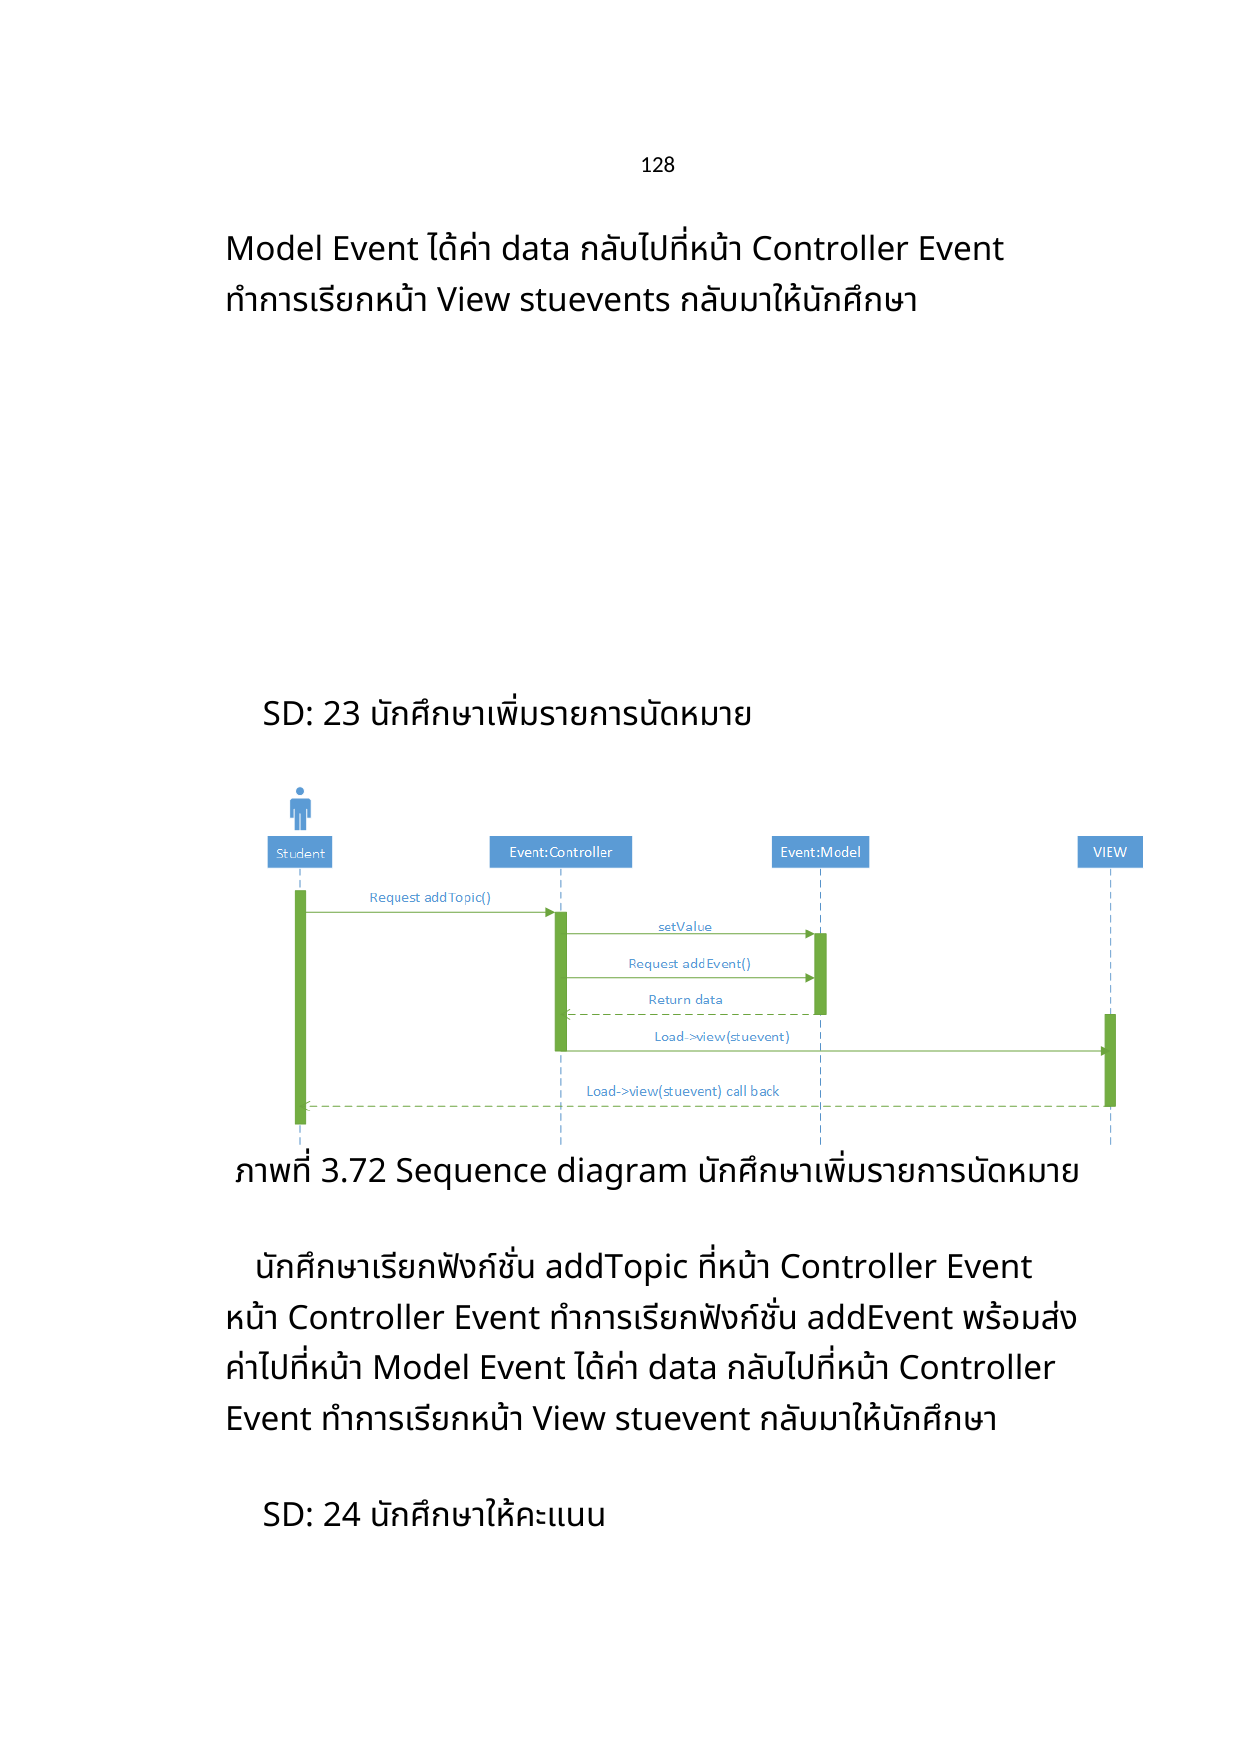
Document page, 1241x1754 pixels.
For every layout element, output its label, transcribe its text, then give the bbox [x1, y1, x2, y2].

picture [262, 785, 1146, 1147]
text SD: 23 นักศึกษาเพิ่มรายการนัดหมาย [262, 689, 1090, 740]
text ภาพที่ 3.72 Sequence diagram นักศึกษาเพิ่มรายการนัดหมาย [225, 1147, 1090, 1197]
text SD: 24 นักศึกษาให้คะแนน [262, 1491, 1090, 1541]
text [225, 225, 1090, 326]
text นักศึกษาเรียกฟังก์ชั่น addTopic ที่หน้า Controller Event หน้า Controller Event ทำการเรียกฟังก์ชั่น addEvent พร้อมส่งค่าไปที่หน้า Model Event ได้ค่า data กลับไปที่หน้า Controller Event ทำการเรียกหน้า View stuevent กลับมาให้นักศึกษา [225, 1243, 1090, 1445]
